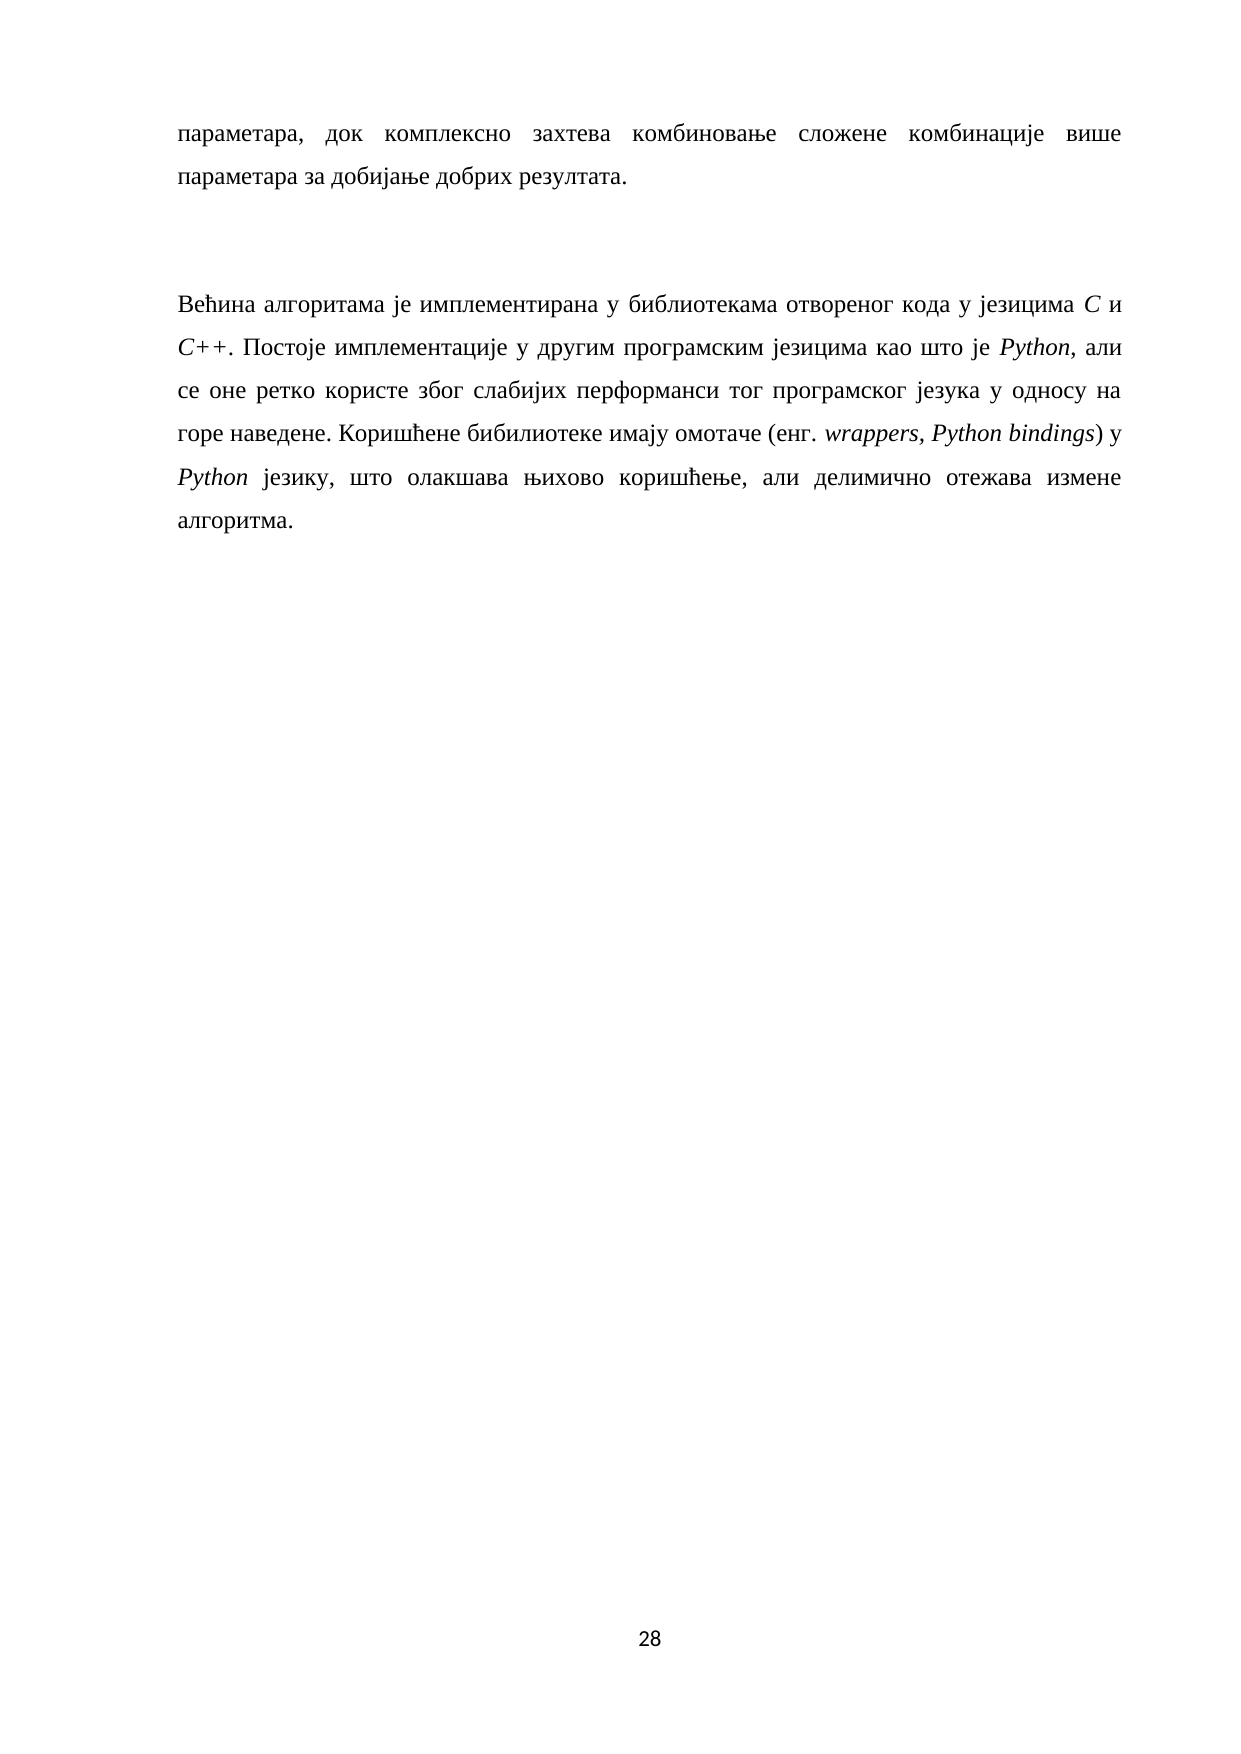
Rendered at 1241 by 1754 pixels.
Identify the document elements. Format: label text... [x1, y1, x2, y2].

text Већина алгоритама је имплементирана у библиотекама отвореног кода у језицима C и C++. Постоје имплементације у другим програмским језицима као што је Python, али се оне ретко користе због слабијих перформанси тог програмског језука у односу на горе наведене. Коришћене бибилиотеке имају омотаче (енг. wrappers, Python bindings) у Python језику, што олакшава њихово коришћење, али делимично отежава измене алгоритма. [177, 289, 1122, 533]
